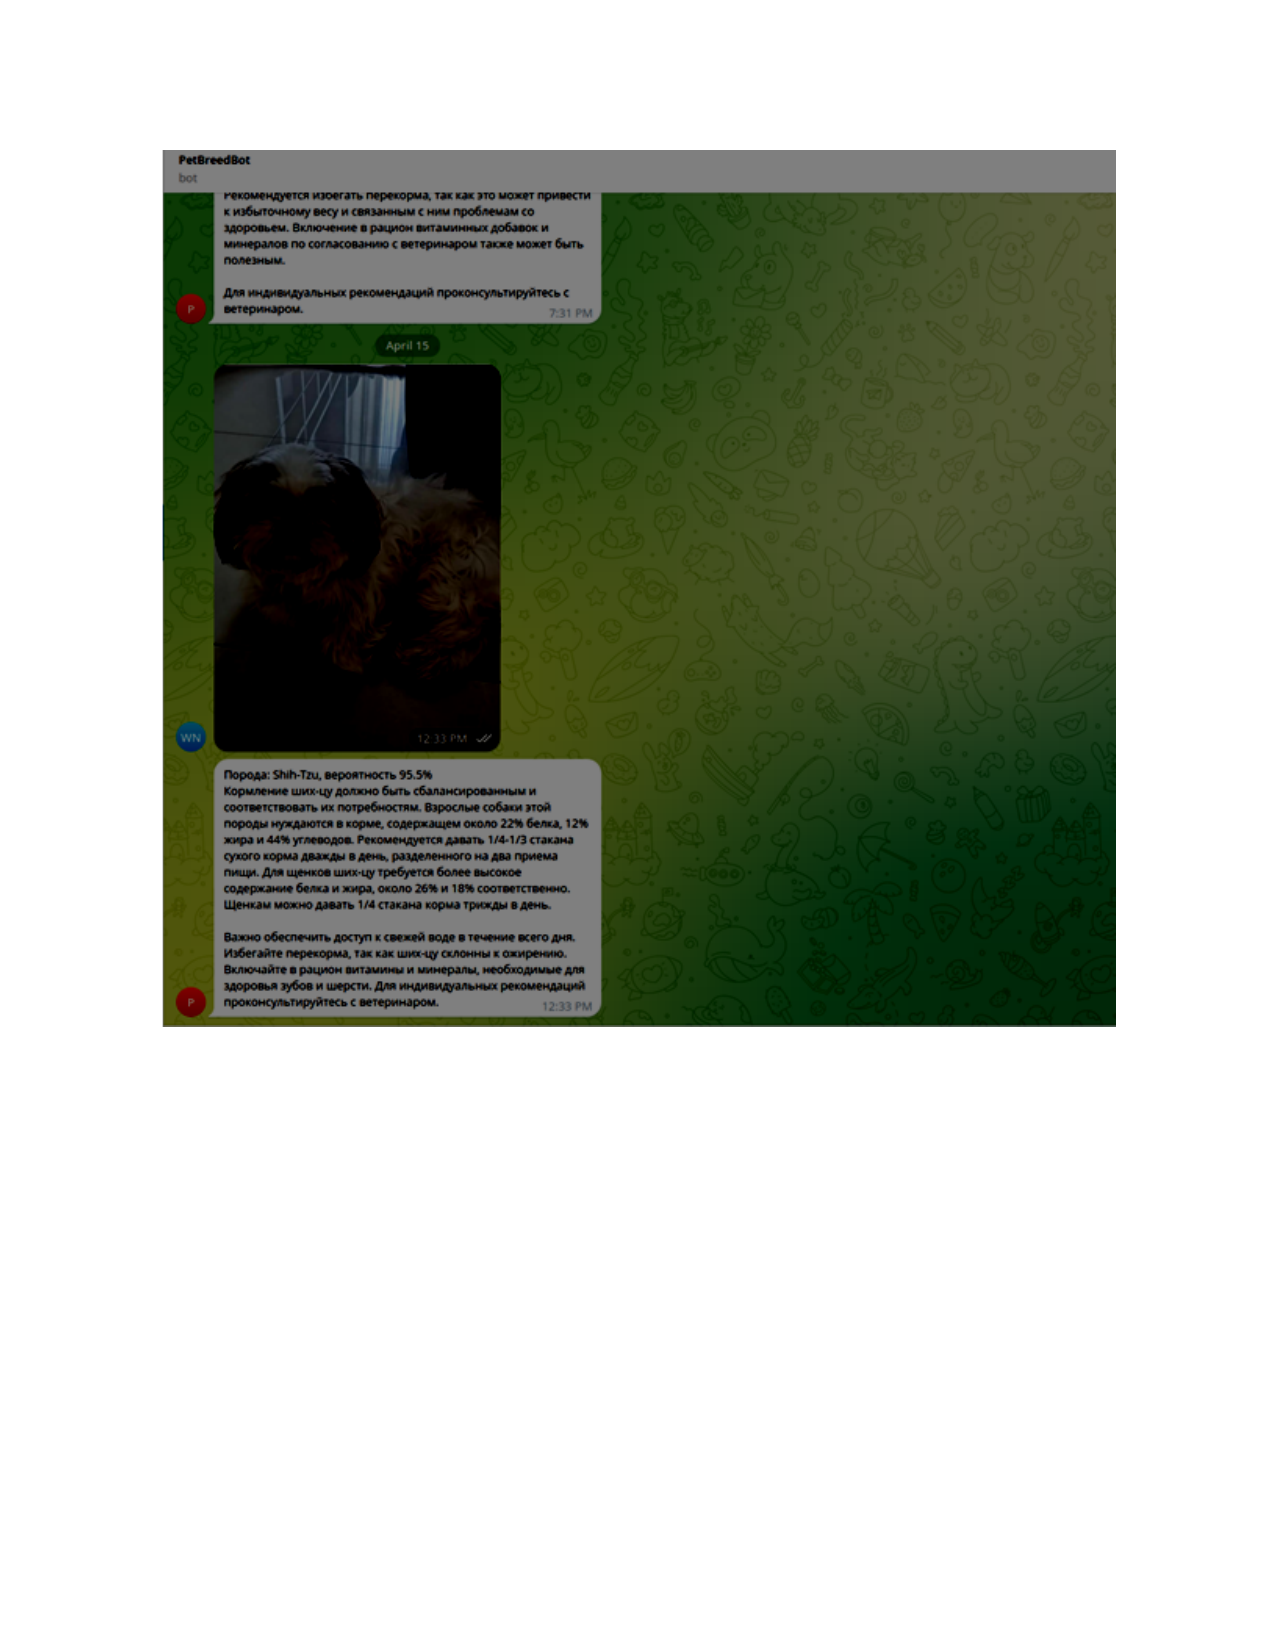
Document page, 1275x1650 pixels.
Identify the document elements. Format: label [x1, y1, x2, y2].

picture [162, 150, 1116, 1027]
